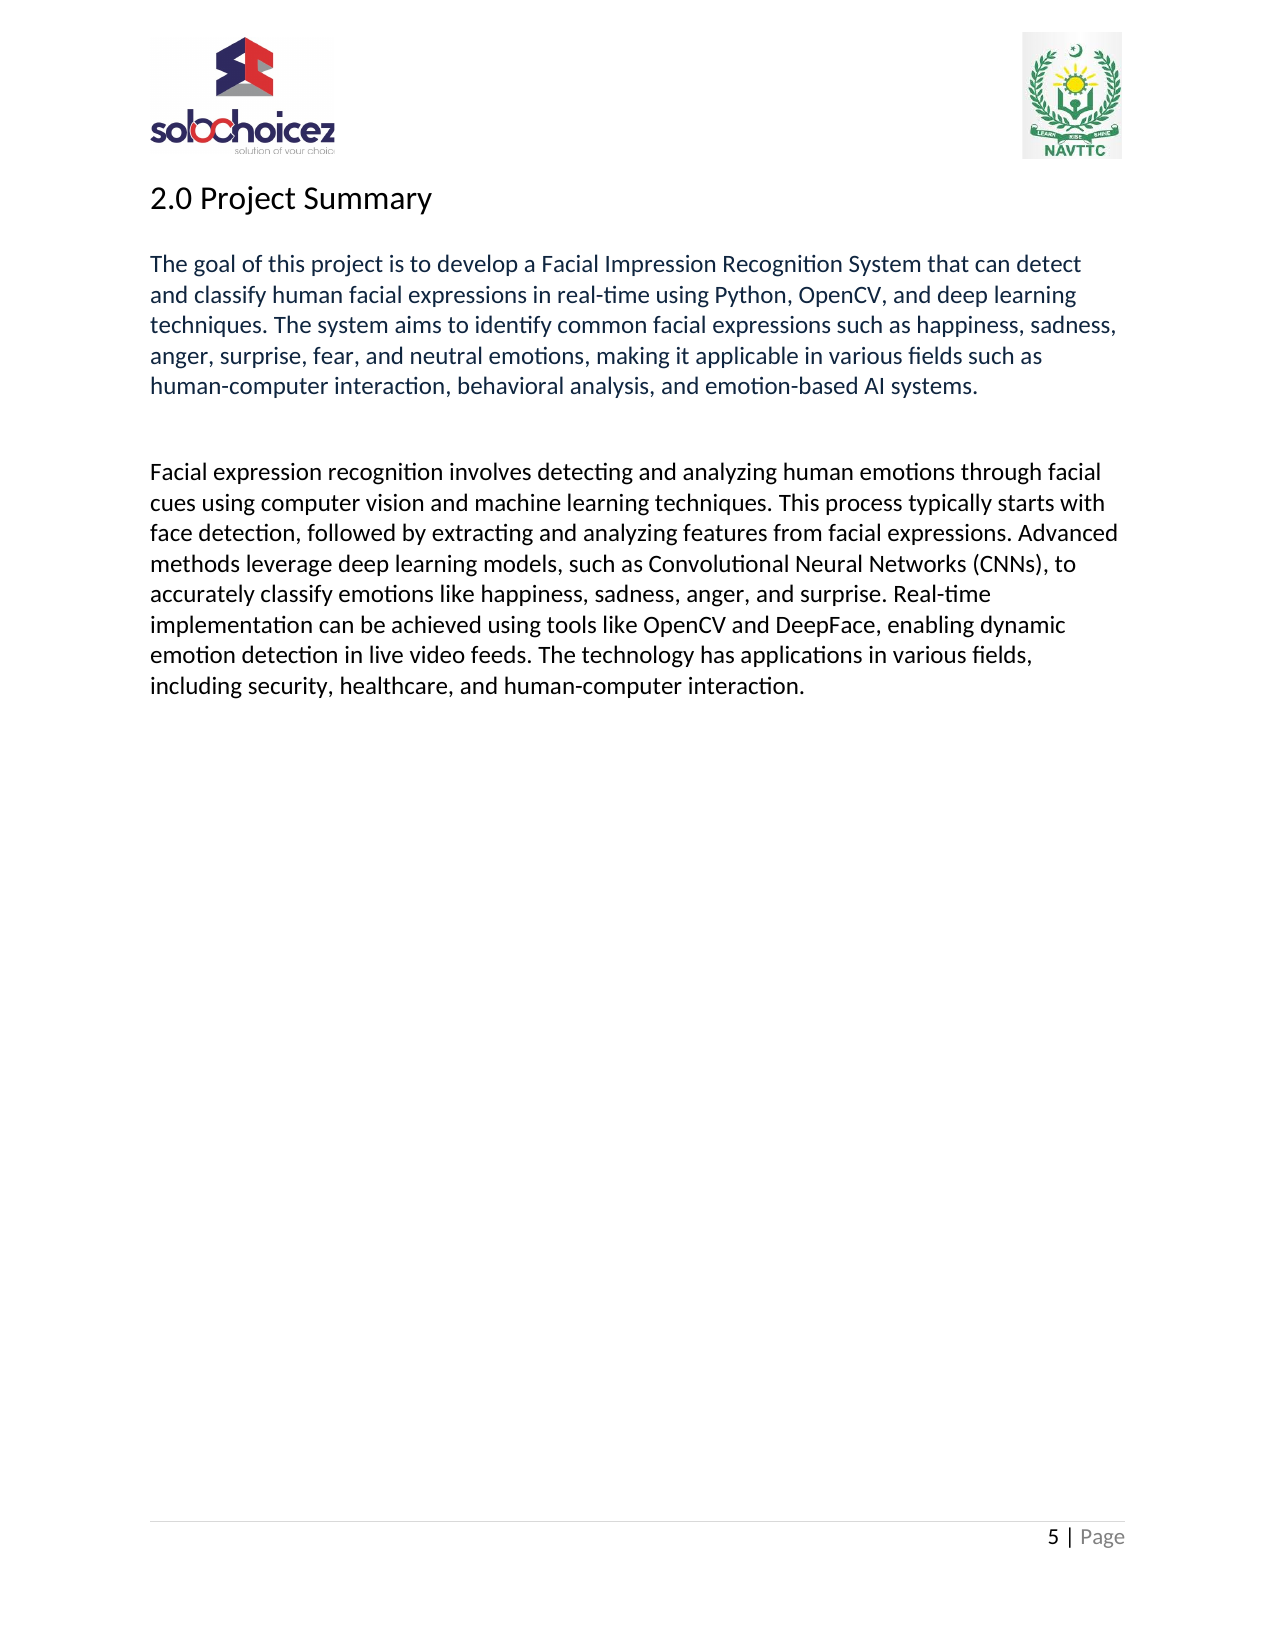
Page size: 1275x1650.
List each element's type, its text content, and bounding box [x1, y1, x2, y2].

picture [1021, 32, 1125, 161]
subtitle 2.0 Project Summary The goal of this project is to develop a Facial Impression Recognition System that can detect and classify human facial expressions in real-time using Python, OpenCV, and deep learning techniques. The system aims to identify common facial expressions such as happiness, sadness, anger, surprise, fear, and neutral emotions, making it applicable in various fields such as human-computer interaction, behavioral analysis, and emotion-based AI systems. [150, 177, 1125, 401]
picture [150, 37, 335, 153]
text Facial expression recognition involves detecting and analyzing human emotions through facial cues using computer vision and machine learning techniques. This process typically starts with face detection, followed by extracting and analyzing features from facial expressions. Advanced methods leverage deep learning models, such as Convolutional Neural Networks (CNNs), to accurately classify emotions like happiness, sadness, anger, and surprise. Real-time implementation can be achieved using tools like OpenCV and DeepFace, enabling dynamic emotion detection in live video feeds. The technology has applications in various fields, including security, healthcare, and human-computer interaction. [150, 457, 1125, 701]
